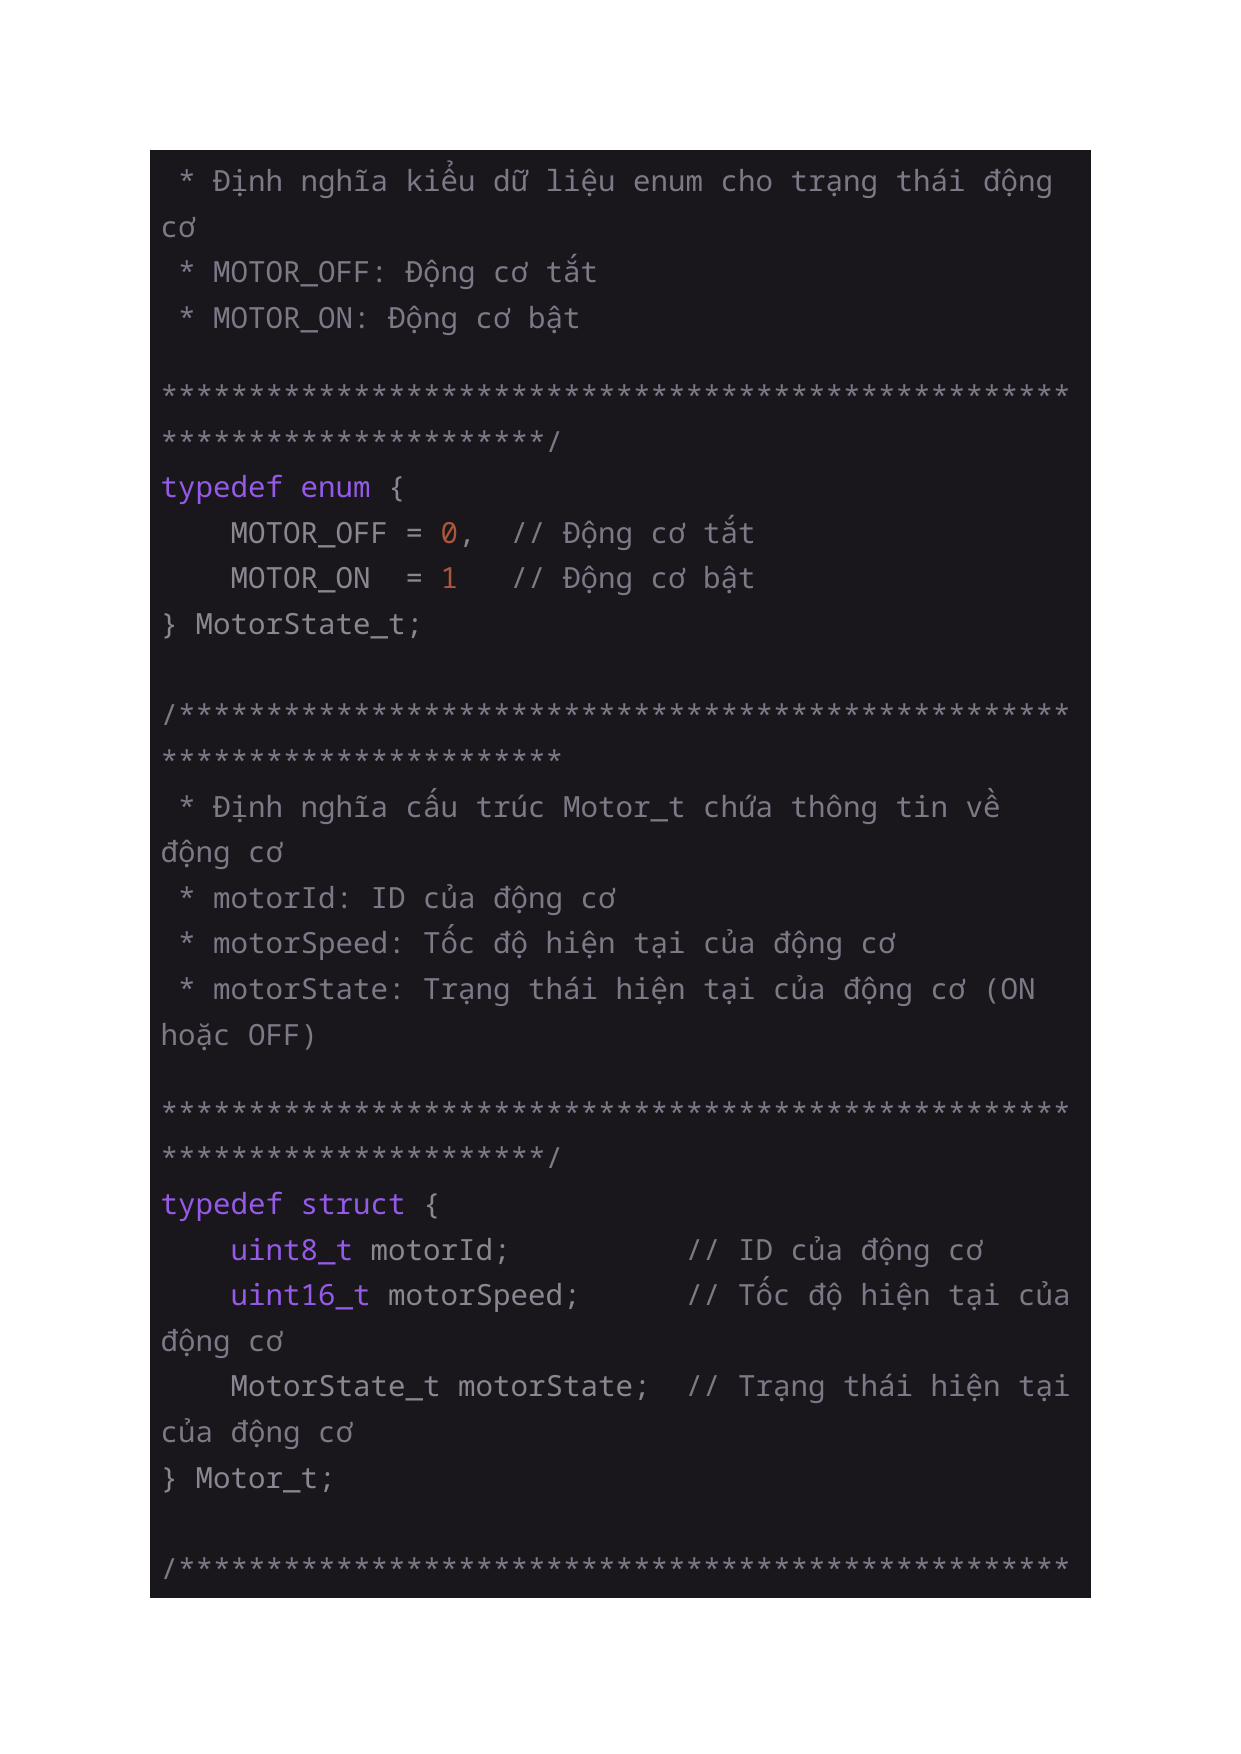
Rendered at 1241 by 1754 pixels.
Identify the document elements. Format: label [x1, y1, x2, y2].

table_header [150, 150, 1091, 1598]
